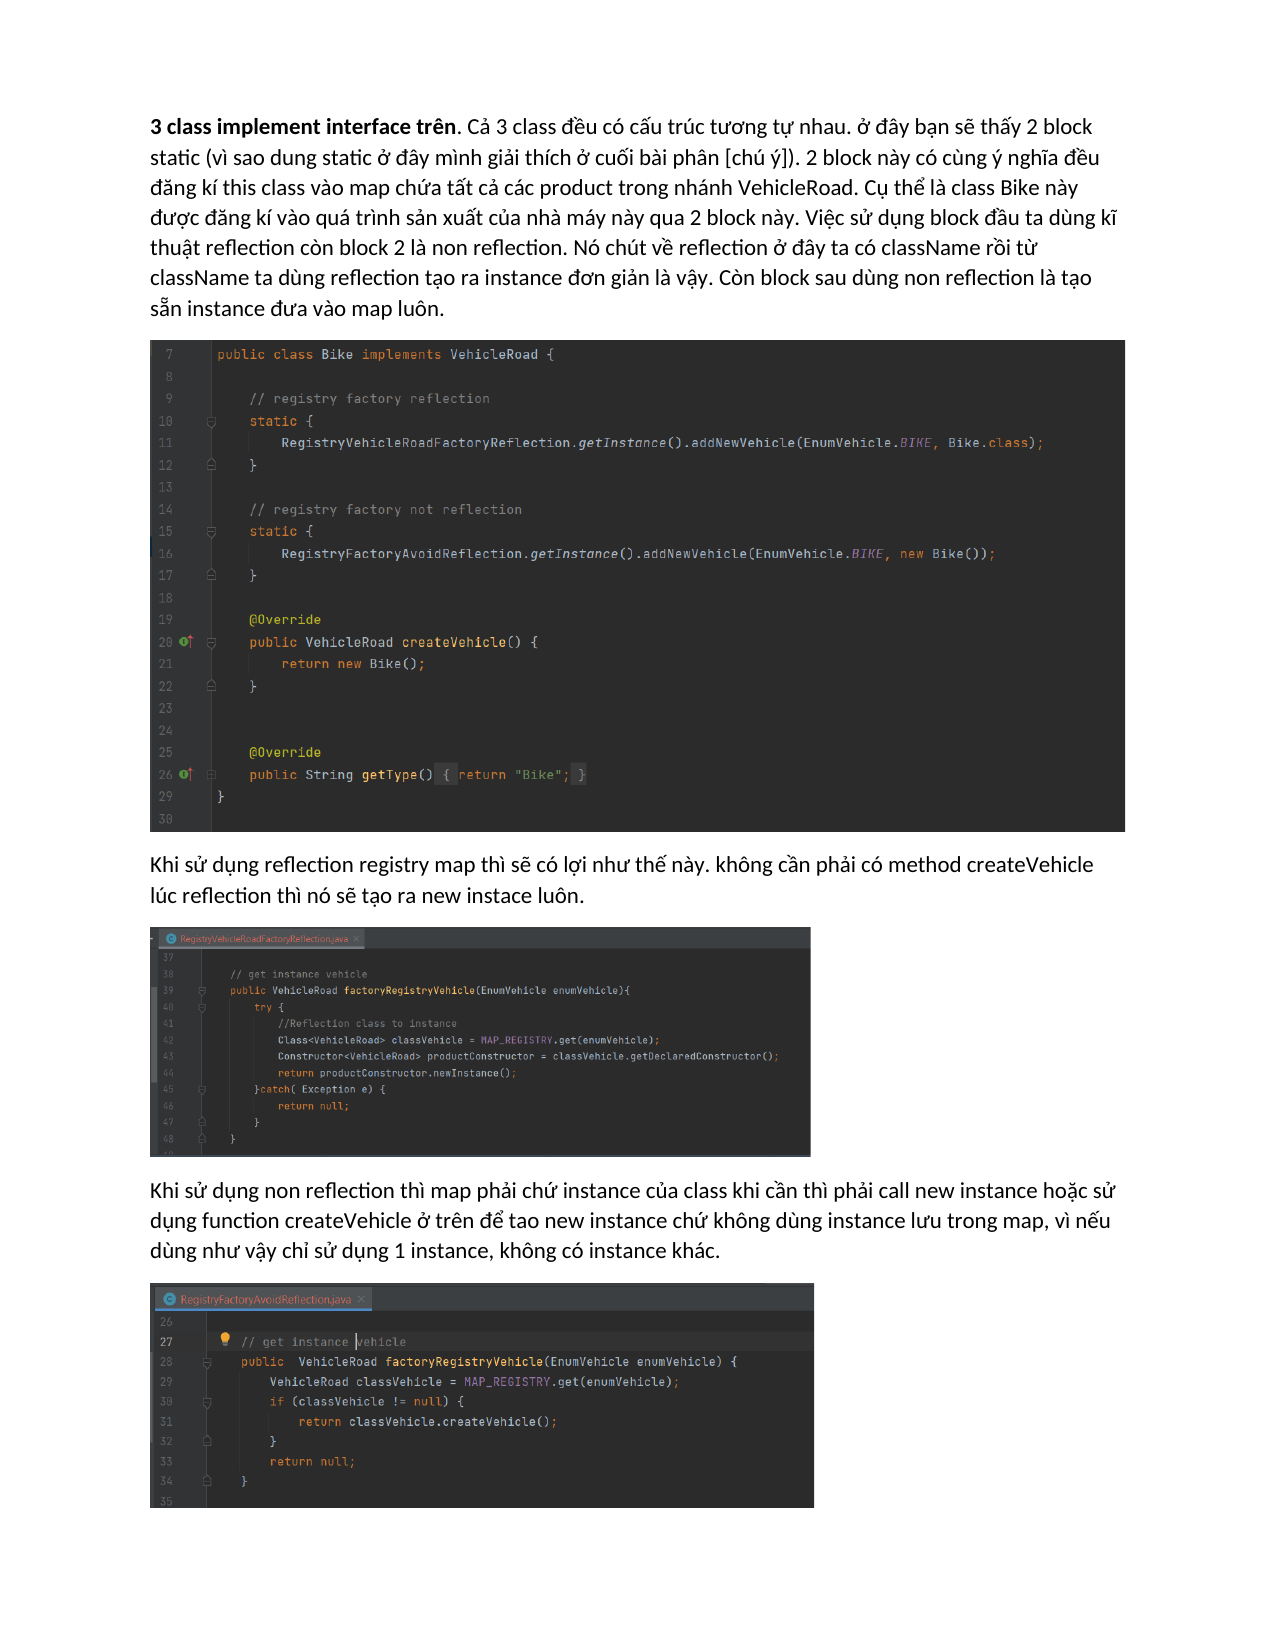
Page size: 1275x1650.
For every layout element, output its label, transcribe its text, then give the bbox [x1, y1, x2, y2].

text Khi sử dụng reflection registry map thì sẽ có lợi như thế này. không cần phải có method createVehicle lúc reflection thì nó sẽ tạo ra new instace luôn. [150, 851, 1125, 909]
picture [150, 927, 811, 1157]
picture [150, 1283, 815, 1508]
text 3 class implement interface trên. Cả 3 class đều có cấu trúc tương tự nhau. ở đây bạn sẽ thấy 2 block static (vì sao dung static ở đây mình giải thích ở cuối bài phân [chú ý]). 2 block này có cùng ý nghĩa đều đăng kí this class vào map chứa tất cả các product trong nhánh VehicleRoad. Cụ thể là class Bike này được đăng kí vào quá trình sản xuất của nhà máy này qua 2 block này. Việc sử dụng block đầu ta dùng kĩ thuật reflection còn block 2 là non reflection. Nó chút về reflection ở đây ta có className rồi từ className ta dùng reflection tạo ra instance đơn giản là vậy. Còn block sau dùng non reflection là tạo sẵn instance đưa vào map luôn. [150, 112, 1125, 322]
picture [150, 340, 1125, 832]
text Khi sử dụng non reflection thì map phải chứ instance của class khi cần thì phải call new instance hoặc sử dụng function createVehicle ở trên để tao new instance chứ không dùng instance lưu trong map, vì nếu dùng như vậy chỉ sử dụng 1 instance, không có instance khác. [150, 1176, 1125, 1264]
